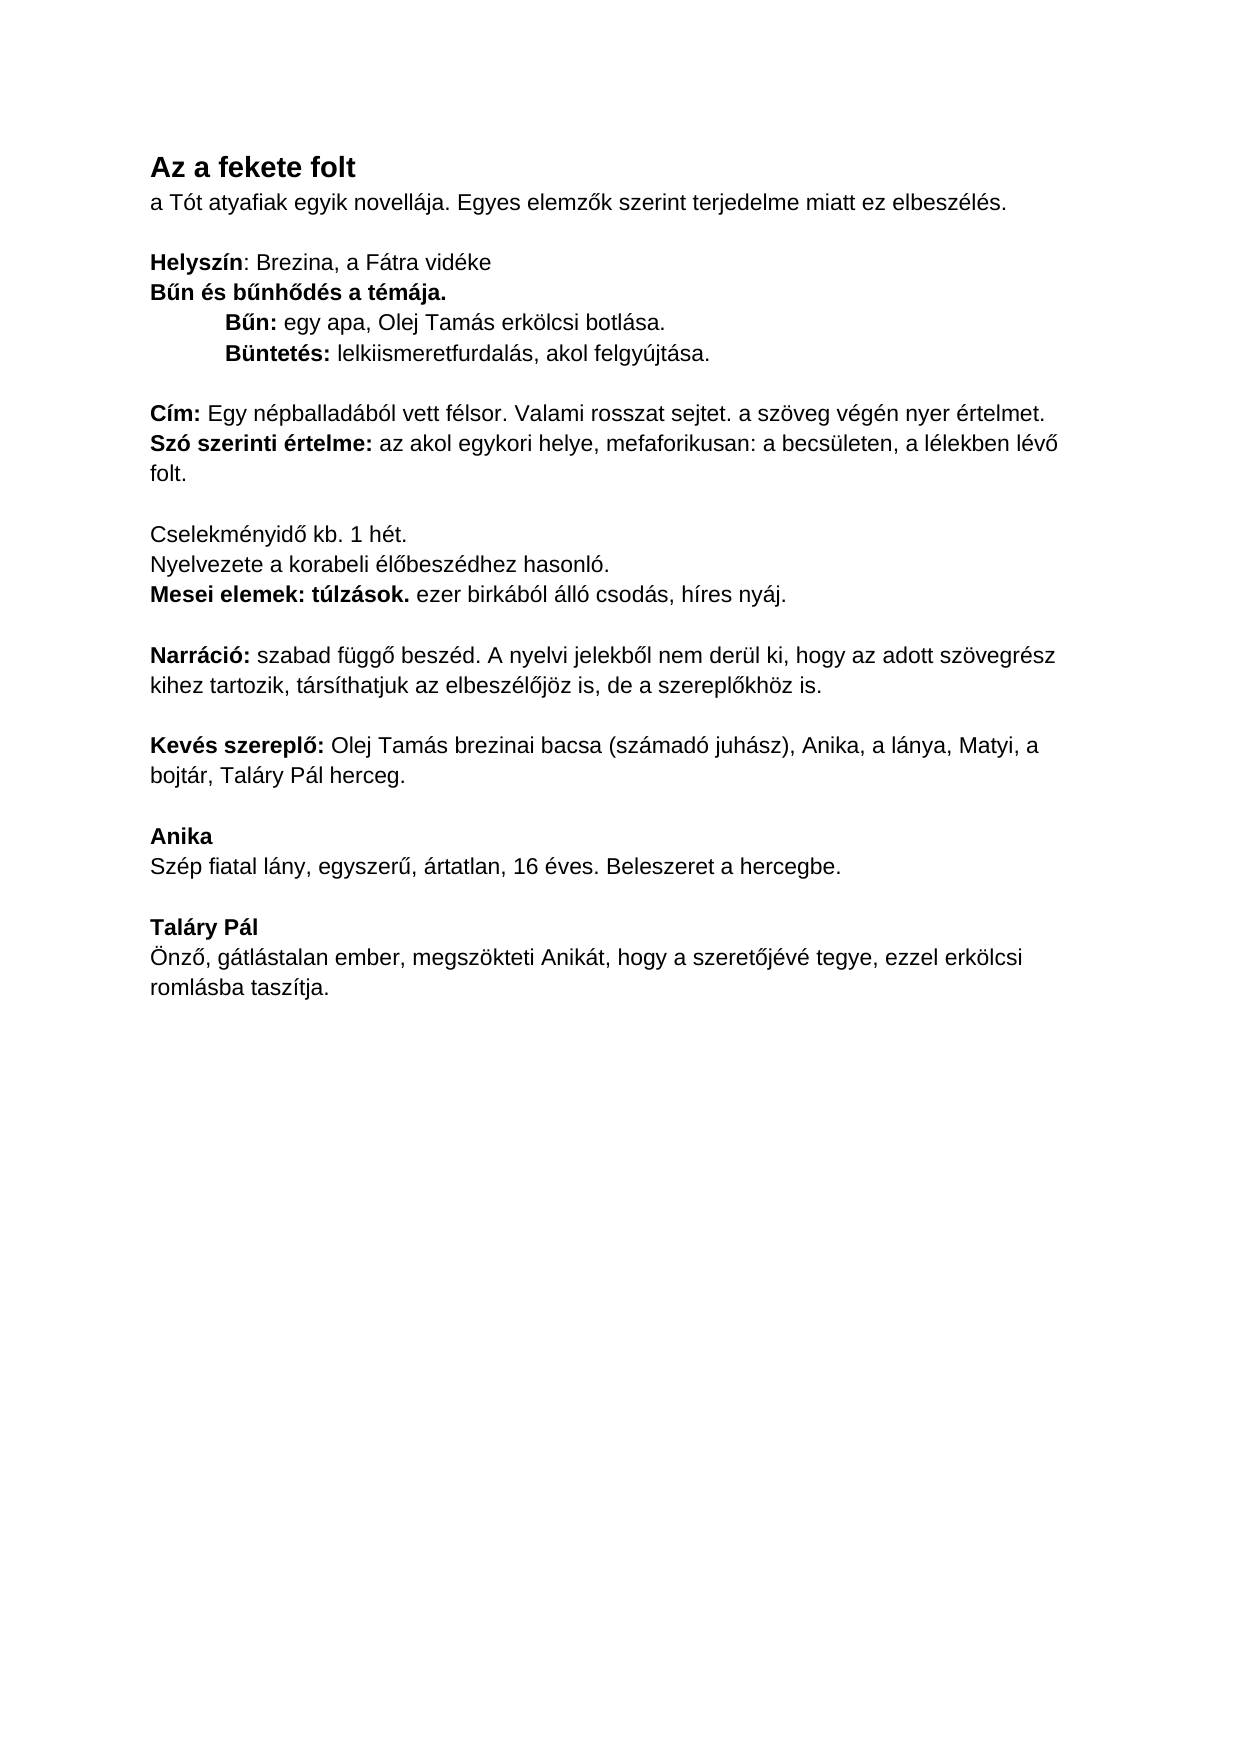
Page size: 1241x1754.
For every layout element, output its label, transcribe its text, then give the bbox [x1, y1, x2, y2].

text Az a fekete folt [150, 150, 1090, 183]
text Cím: Egy népballadából vett félsor. Valami rosszat sejtet. a szöveg végén nyer értelmet. Szó szerinti értelme: az akol egykori helye, mefaforikusan: a becsületen, a lélekben lévő folt. [150, 400, 1090, 487]
text Helyszín: Brezina, a Fátra vidéke Bűn és bűnhődés a témája. [150, 219, 1090, 306]
text Kevés szereplő: Olej Tamás brezinai bacsa (számadó juhász), Anika, a lánya, Matyi, a bojtár, Taláry Pál herceg. [150, 732, 1090, 789]
text Bűn: egy apa, Olej Tamás erkölcsi botlása. [150, 309, 1090, 336]
text a Tót atyafiak egyik novellája. Egyes elemzők szerint terjedelme miatt ez elbeszélés. [150, 188, 1090, 215]
text Mesei elemek: túlzások. ezer birkából álló csodás, híres nyáj. [150, 581, 1090, 608]
text Taláry Pál [150, 913, 1090, 940]
text Cselekményidő kb. 1 hét. [150, 521, 1090, 547]
text Anika [150, 823, 1090, 849]
text Nyelvezete a korabeli élőbeszédhez hasonló. [150, 551, 1090, 577]
text Szép fiatal lány, egyszerű, ártatlan, 16 éves. Beleszeret a hercegbe. [150, 853, 1090, 879]
text Önző, gátlástalan ember, megszökteti Anikát, hogy a szeretőjévé tegye, ezzel erkölcsi romlásba taszítja. [150, 944, 1090, 1000]
text Büntetés: lelkiismeretfurdalás, akol felgyújtása. [150, 339, 1090, 366]
text Narráció: szabad függő beszéd. A nyelvi jelekből nem derül ki, hogy az adott szövegrész kihez tartozik, társíthatjuk az elbeszélőjöz is, de a szereplőkhöz is. [150, 642, 1090, 698]
